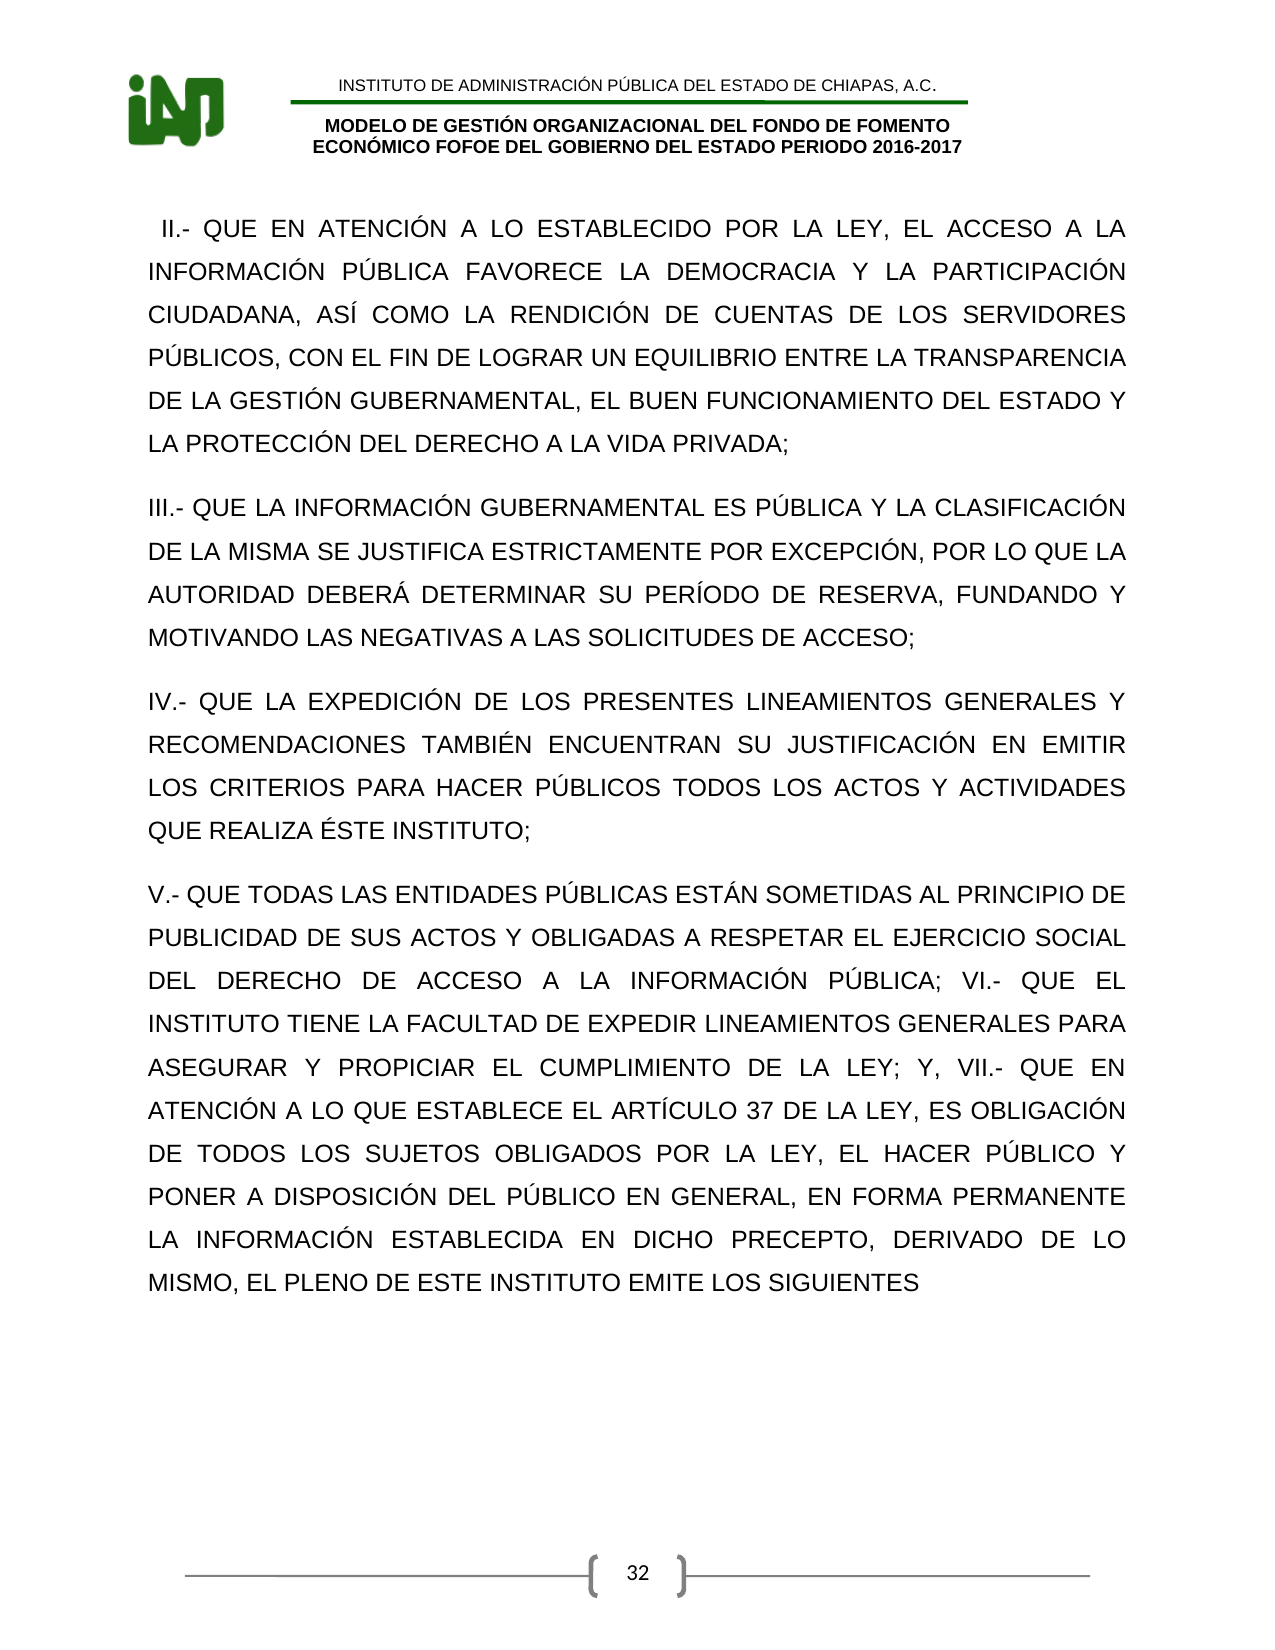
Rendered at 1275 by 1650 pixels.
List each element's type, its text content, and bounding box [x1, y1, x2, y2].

text II.- QUE EN ATENCIÓN A LO ESTABLECIDO POR LA LEY, EL ACCESO A LA INFORMACIÓN PÚBLICA FAVORECE LA DEMOCRACIA Y LA PARTICIPACIÓN CIUDADANA, ASÍ COMO LA RENDICIÓN DE CUENTAS DE LOS SERVIDORES PÚBLICOS, CON EL FIN DE LOGRAR UN EQUILIBRIO ENTRE LA TRANSPARENCIA DE LA GESTIÓN GUBERNAMENTAL, EL BUEN FUNCIONAMIENTO DEL ESTADO Y LA PROTECCIÓN DEL DERECHO A LA VIDA PRIVADA; [148, 214, 1127, 458]
text III.- QUE LA INFORMACIÓN GUBERNAMENTAL ES PÚBLICA Y LA CLASIFICACIÓN DE LA MISMA SE JUSTIFICA ESTRICTAMENTE POR EXCEPCIÓN, POR LO QUE LA AUTORIDAD DEBERÁ DETERMINAR SU PERÍODO DE RESERVA, FUNDANDO Y MOTIVANDO LAS NEGATIVAS A LAS SOLICITUDES DE ACCESO; [148, 493, 1127, 651]
text V.- QUE TODAS LAS ENTIDADES PÚBLICAS ESTÁN SOMETIDAS AL PRINCIPIO DE PUBLICIDAD DE SUS ACTOS Y OBLIGADAS A RESPETAR EL EJERCICIO SOCIAL DEL DERECHO DE ACCESO A LA INFORMACIÓN PÚBLICA; VI.- QUE EL INSTITUTO TIENE LA FACULTAD DE EXPEDIR LINEAMIENTOS GENERALES PARA ASEGURAR Y PROPICIAR EL CUMPLIMIENTO DE LA LEY; Y, VII.- QUE EN ATENCIÓN A LO QUE ESTABLECE EL ARTÍCULO 37 DE LA LEY, ES OBLIGACIÓN DE TODOS LOS SUJETOS OBLIGADOS POR LA LEY, EL HACER PÚBLICO Y PONER A DISPOSICIÓN DEL PÚBLICO EN GENERAL, EN FORMA PERMANENTE LA INFORMACIÓN ESTABLECIDA EN DICHO PRECEPTO, DERIVADO DE LO MISMO, EL PLENO DE ESTE INSTITUTO EMITE LOS SIGUIENTES [148, 880, 1127, 1297]
picture [128, 51, 233, 171]
text IV.- QUE LA EXPEDICIÓN DE LOS PRESENTES LINEAMIENTOS GENERALES Y RECOMENDACIONES TAMBIÉN ENCUENTRAN SU JUSTIFICACIÓN EN EMITIR LOS CRITERIOS PARA HACER PÚBLICOS TODOS LOS ACTOS Y ACTIVIDADES QUE REALIZA ÉSTE INSTITUTO; [148, 687, 1127, 845]
